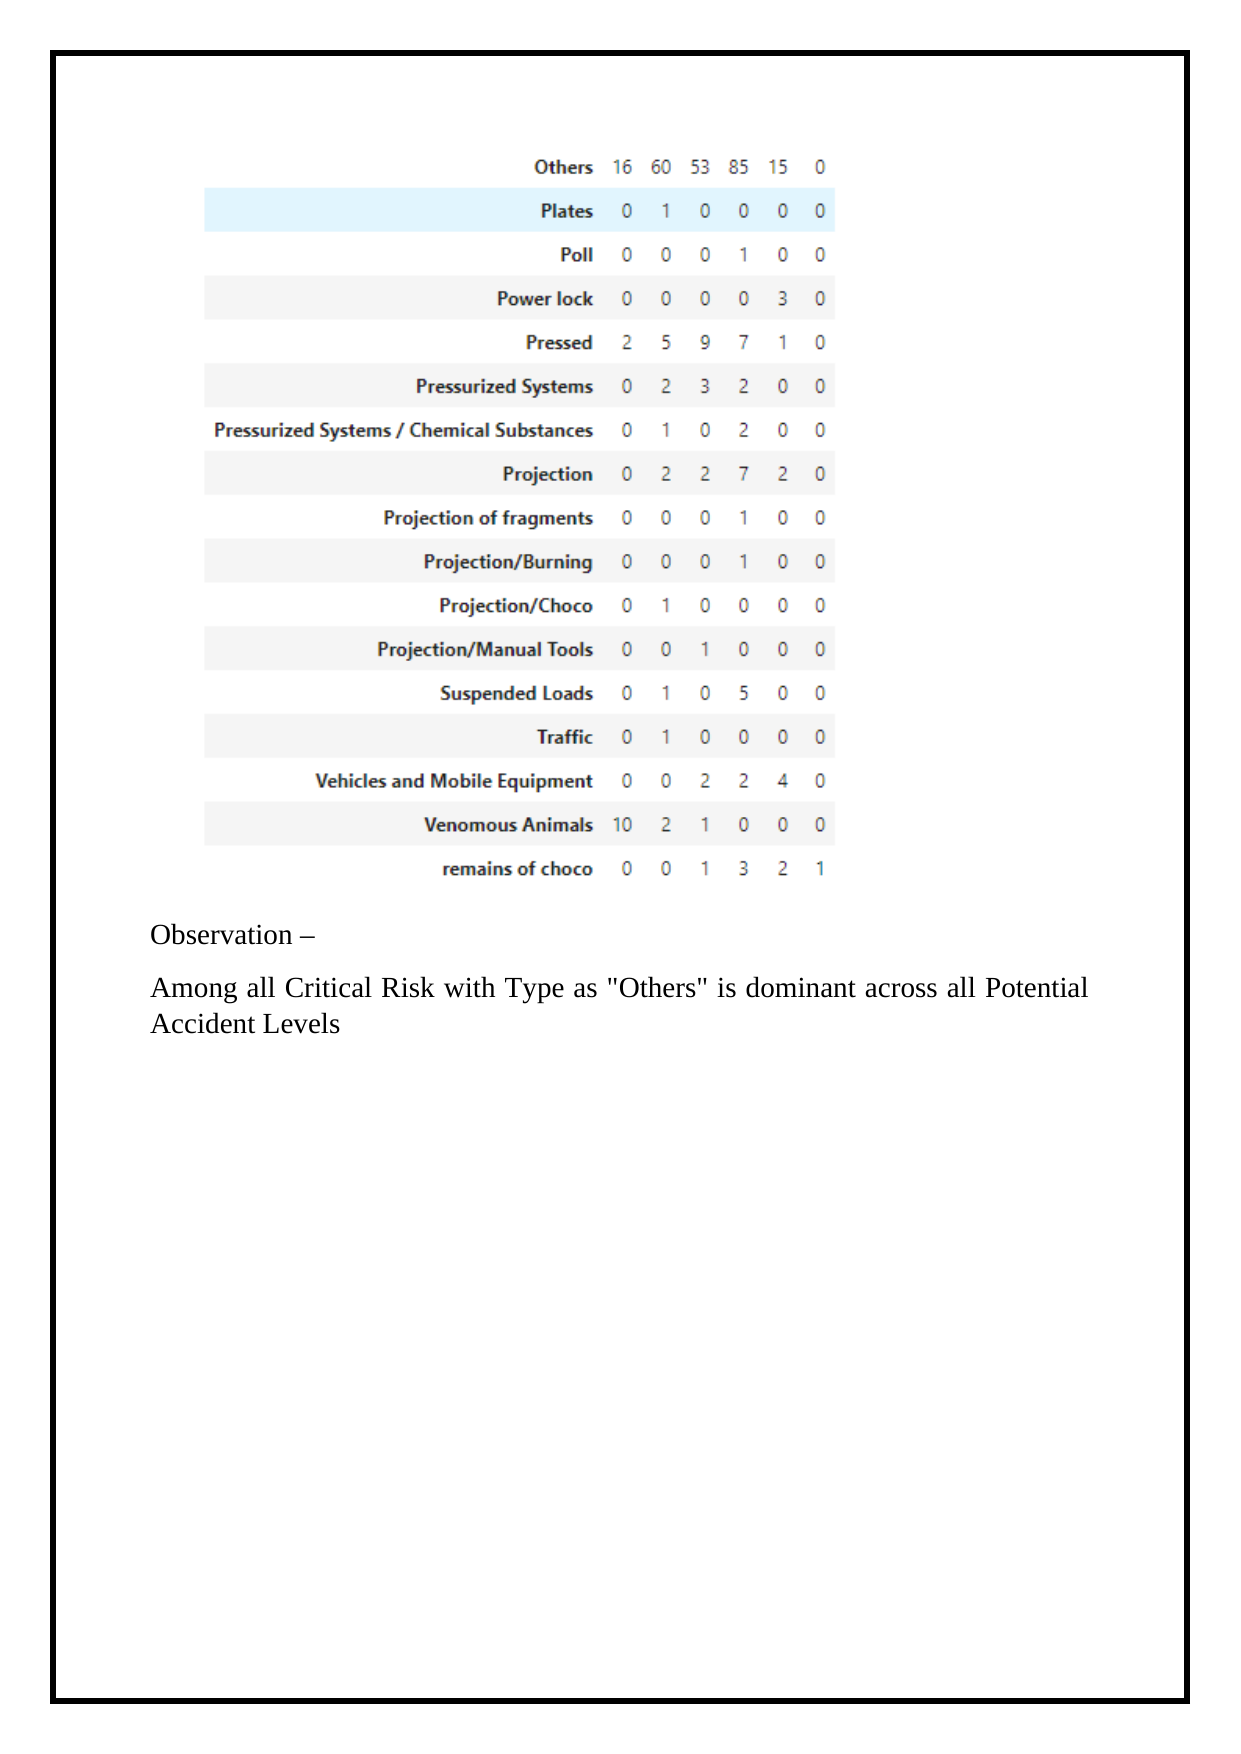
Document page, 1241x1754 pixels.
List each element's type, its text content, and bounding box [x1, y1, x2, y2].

text Among all Critical Risk with Type as "Others" is dominant across all Potential Accident Levels [150, 1004, 1090, 1040]
picture [150, 150, 904, 899]
text Observation – [150, 917, 1090, 951]
